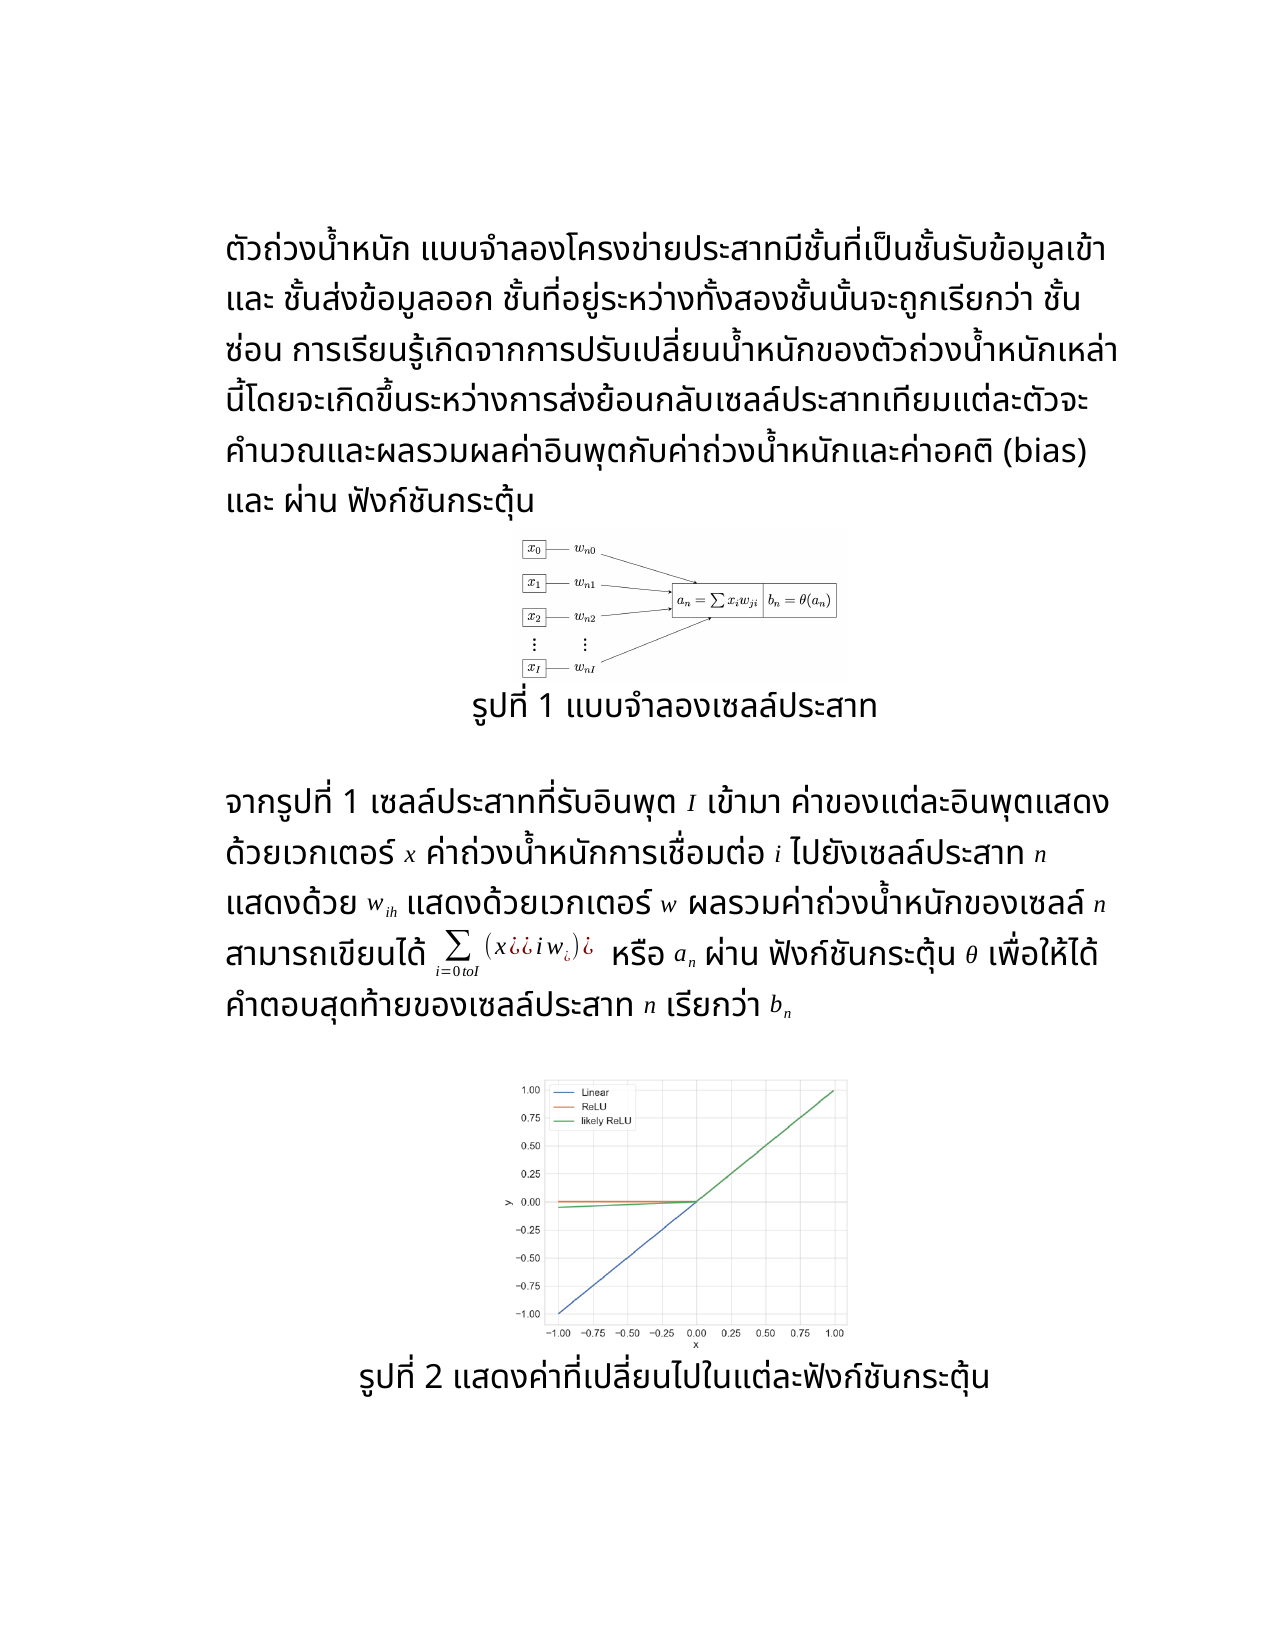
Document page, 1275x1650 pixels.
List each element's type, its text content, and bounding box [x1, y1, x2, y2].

text จากรูปที่ 1 เซลล์ประสาทที่รับอินพุต เข้ามา ค่าของแต่ละอินพุตแสดงด้วยเวกเตอร์ ค่าถ่วงน้ำหนักการเชื่อมต่อ ไปยังเซลล์ประสาท แสดงด้วย แสดงด้วยเวกเตอร์ ผลรวมค่าถ่วงน้ำหนักของเซลล์ สามารถเขียนได้ หรือ ผ่าน ฟังก์ชันกระตุ้น เพื่อให้ได้คำตอบสุดท้ายของเซลล์ประสาท เรียกว่า [225, 778, 1125, 1031]
picture [500, 1076, 850, 1353]
text รูปที่ 1 แบบจำลองเซลล์ประสาท [225, 682, 1125, 733]
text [225, 225, 1125, 528]
text รูปที่ 2 แสดงค่าที่เปลี่ยนไปในแต่ละฟังก์ชันกระตุ้น [225, 1352, 1125, 1403]
picture [510, 527, 848, 683]
